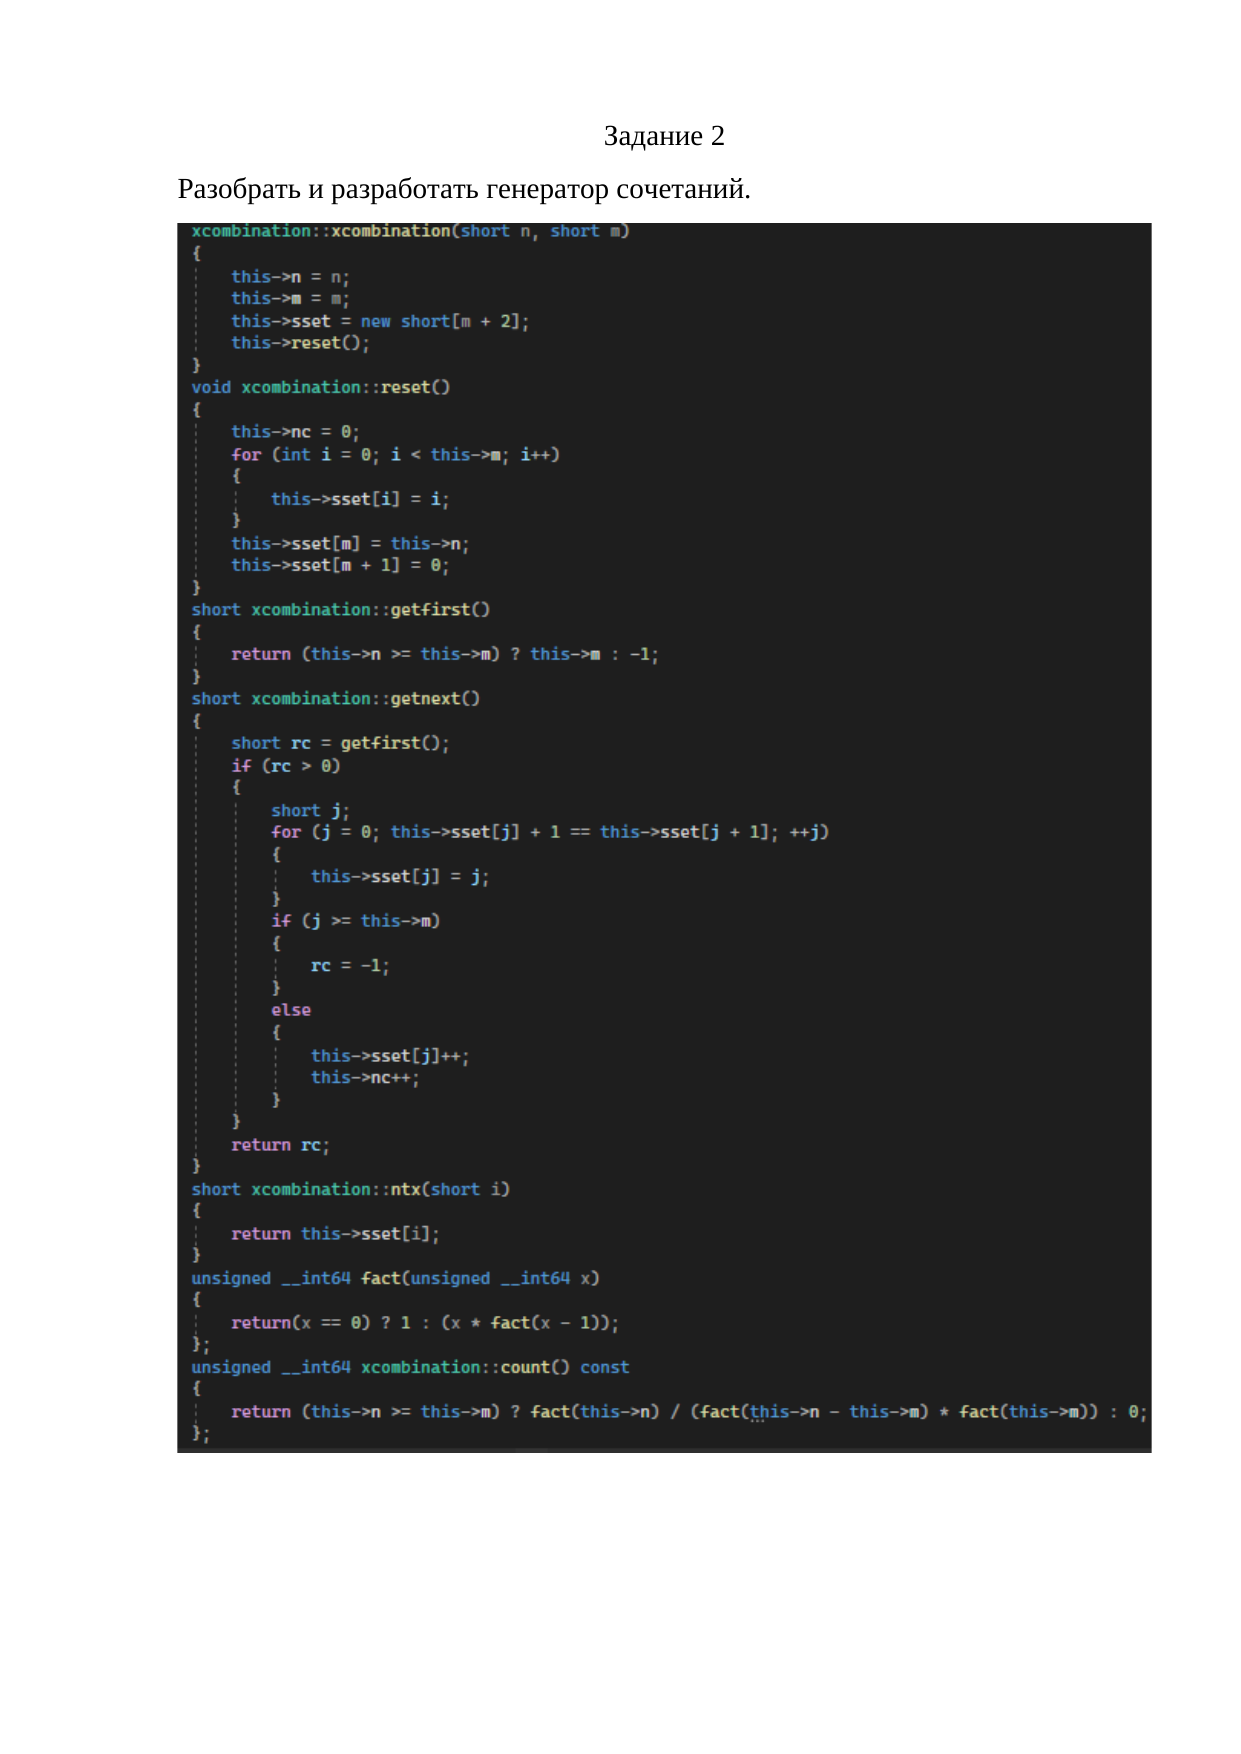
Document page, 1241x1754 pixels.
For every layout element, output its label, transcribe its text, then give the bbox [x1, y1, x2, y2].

text Задание 2 [177, 118, 1152, 152]
picture [177, 223, 1152, 1453]
text Разобрать и разработать генератор сочетаний. [177, 171, 1152, 204]
